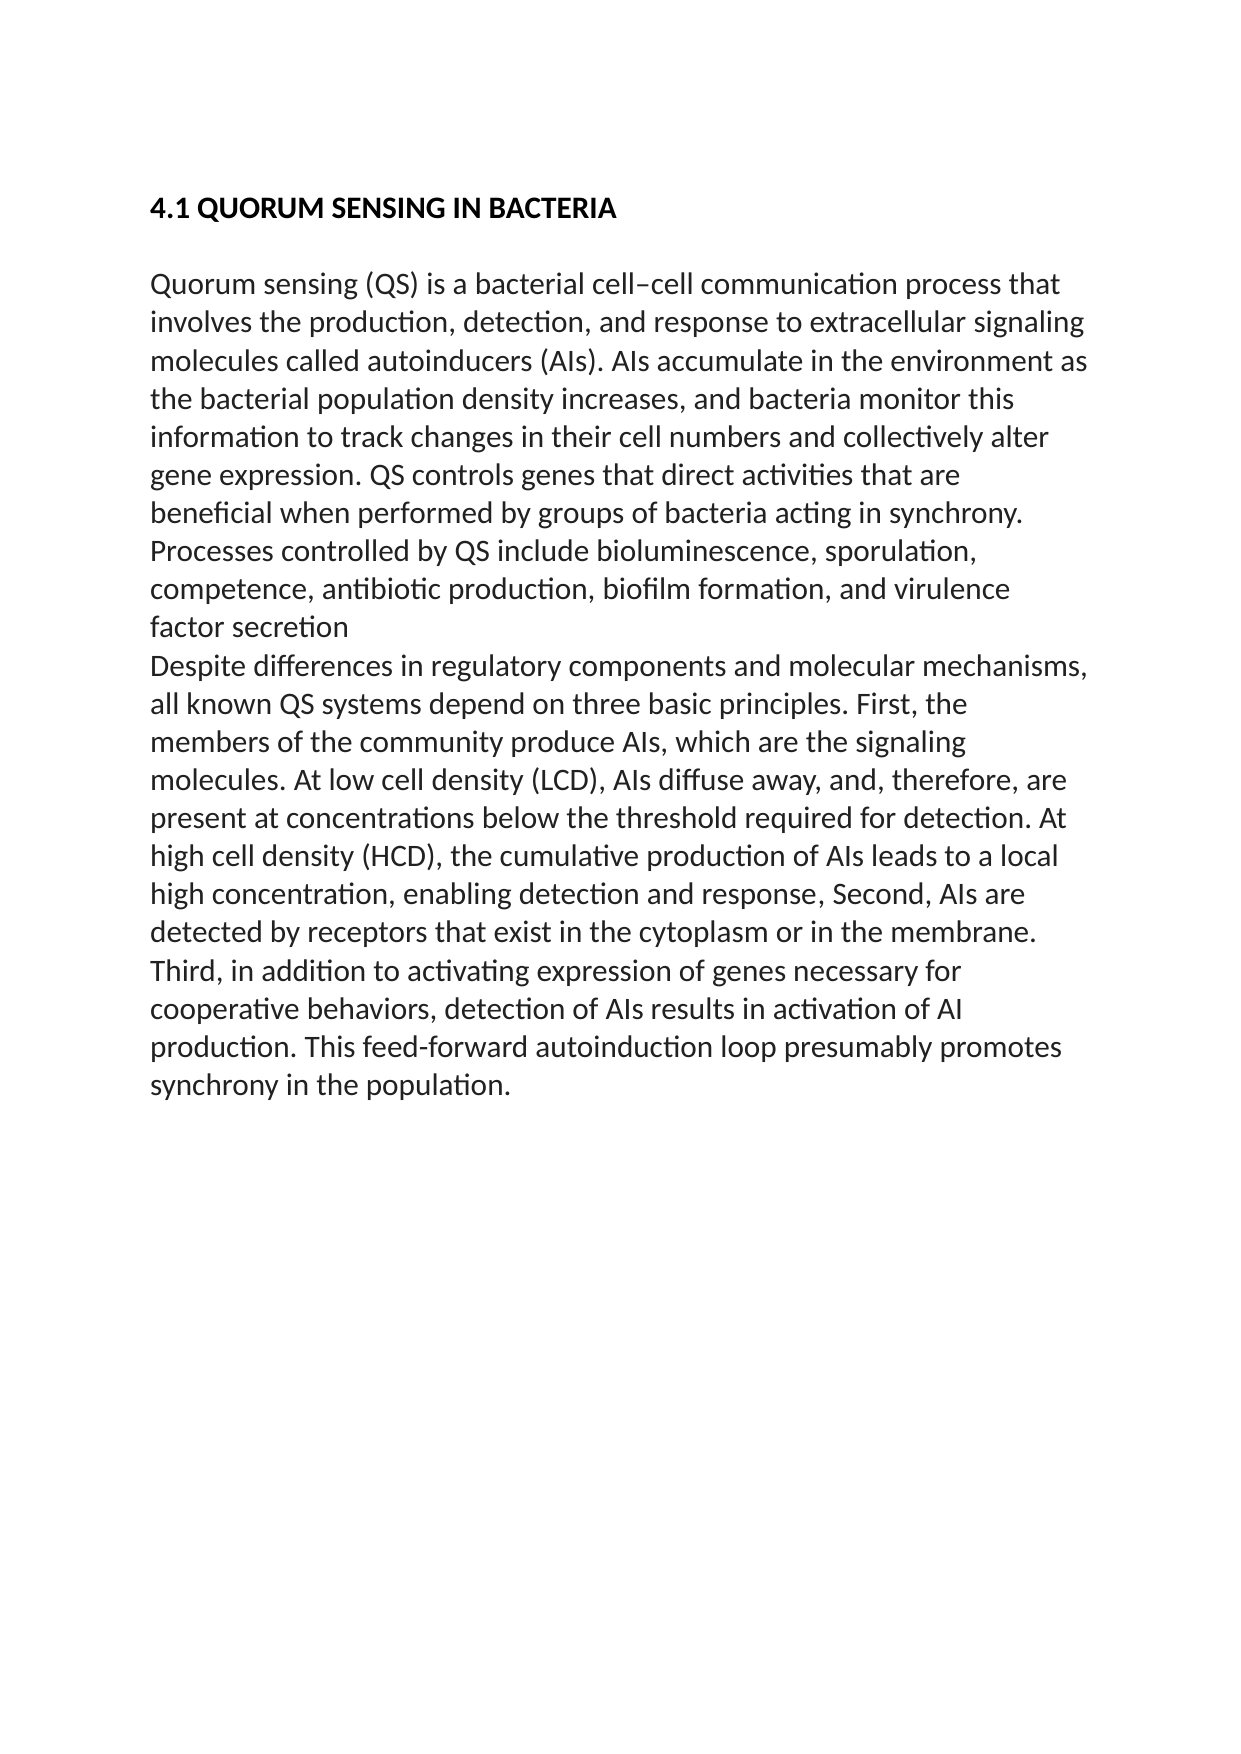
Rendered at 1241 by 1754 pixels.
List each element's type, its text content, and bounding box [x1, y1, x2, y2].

text Despite differences in regulatory components and molecular mechanisms, all known QS systems depend on three basic principles. First, the members of the community produce AIs, which are the signaling molecules. At low cell density (LCD), AIs diffuse away, and, therefore, are present at concentrations below the threshold required for detection. At high cell density (HCD), the cumulative production of AIs leads to a local high concentration, enabling detection and response, Second, AIs are detected by receptors that exist in the cytoplasm or in the membrane. Third, in addition to activating expression of genes necessary for cooperative behaviors, detection of AIs results in activation of AI production. This feed-forward autoinduction loop presumably promotes synchrony in the population. [150, 646, 1090, 1103]
text Quorum sensing (QS) is a bacterial cell–cell communication process that involves the production, detection, and response to extracellular signaling molecules called autoinducers (AIs). AIs accumulate in the environment as the bacterial population density increases, and bacteria monitor this information to track changes in their cell numbers and collectively alter gene expression. QS controls genes that direct activities that are beneficial when performed by groups of bacteria acting in synchrony. Processes controlled by QS include bioluminescence, sporulation, competence, antibiotic production, biofilm formation, and virulence factor secretion [150, 264, 1090, 646]
text 4.1 QUORUM SENSING IN BACTERIA [150, 188, 1090, 226]
